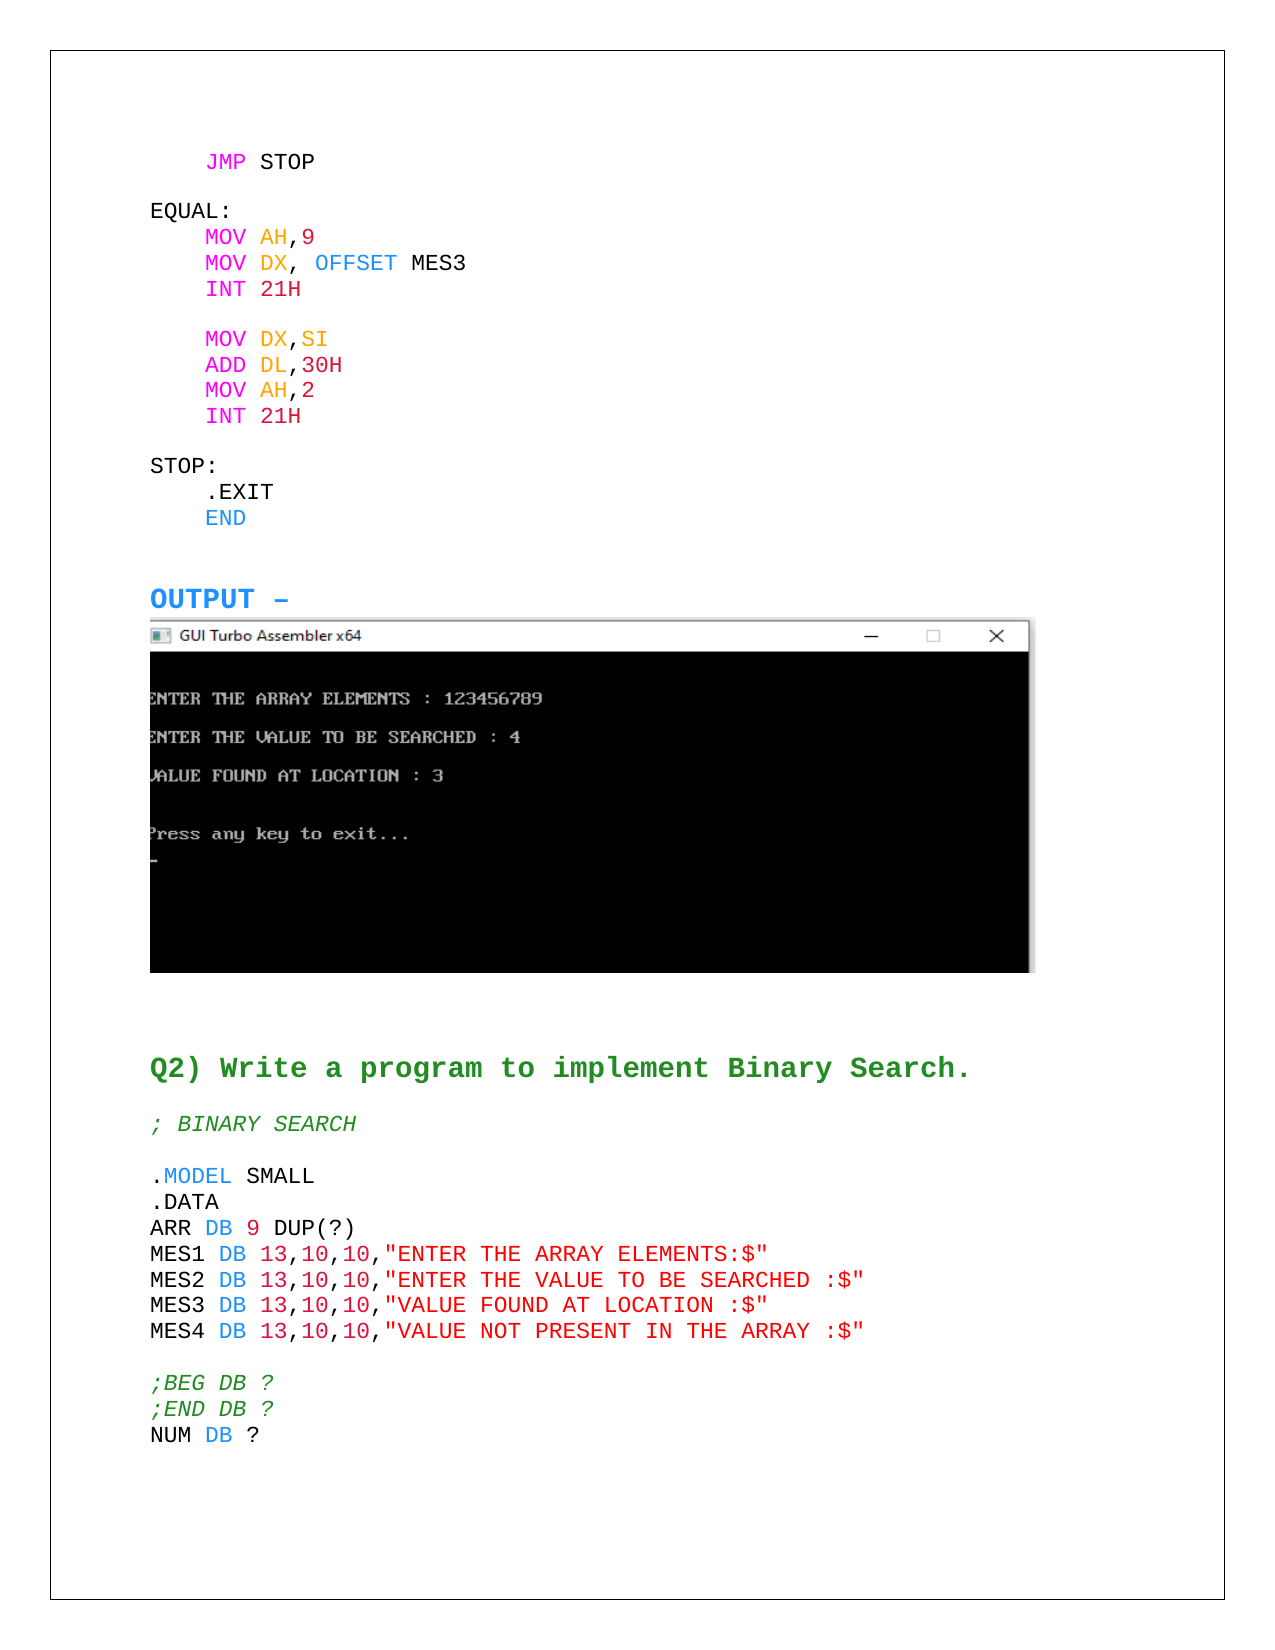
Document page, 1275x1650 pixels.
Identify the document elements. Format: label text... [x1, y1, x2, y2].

text END [150, 506, 1125, 532]
picture [150, 617, 1036, 973]
text ARR DB 9 DUP(?) [150, 1216, 1125, 1242]
text MOV DX, OFFSET MES3 [150, 251, 1125, 277]
text JMP STOP [150, 150, 1125, 176]
text MOV AH,2 [150, 379, 1125, 405]
text MOV DX,SI [150, 327, 1125, 353]
text MES2 DB 13,10,10,"ENTER THE VALUE TO BE SEARCHED :$" [150, 1268, 1125, 1294]
text ;BEG DB ? [150, 1372, 1125, 1398]
text MES4 DB 13,10,10,"VALUE NOT PRESENT IN THE ARRAY :$" [150, 1320, 1125, 1346]
text INT 21H [150, 405, 1125, 431]
text INT 21H [150, 277, 1125, 303]
text ; BINARY SEARCH [150, 1112, 1125, 1138]
text STOP: [150, 454, 1125, 480]
text .EXIT [150, 480, 1125, 506]
text .DATA [150, 1190, 1125, 1216]
text MES3 DB 13,10,10,"VALUE FOUND AT LOCATION :$" [150, 1294, 1125, 1320]
text MOV AH,9 [150, 226, 1125, 251]
text ADD DL,30H [150, 353, 1125, 379]
text Q2) Write a program to implement Binary Search. [150, 1053, 1125, 1086]
text OUTPUT – [150, 584, 1125, 617]
text MES1 DB 13,10,10,"ENTER THE ARRAY ELEMENTS:$" [150, 1242, 1125, 1268]
text EQUAL: [150, 199, 1125, 226]
text .MODEL SMALL [150, 1164, 1125, 1190]
text NUM DB ? [150, 1423, 1125, 1449]
text ;END DB ? [150, 1398, 1125, 1423]
